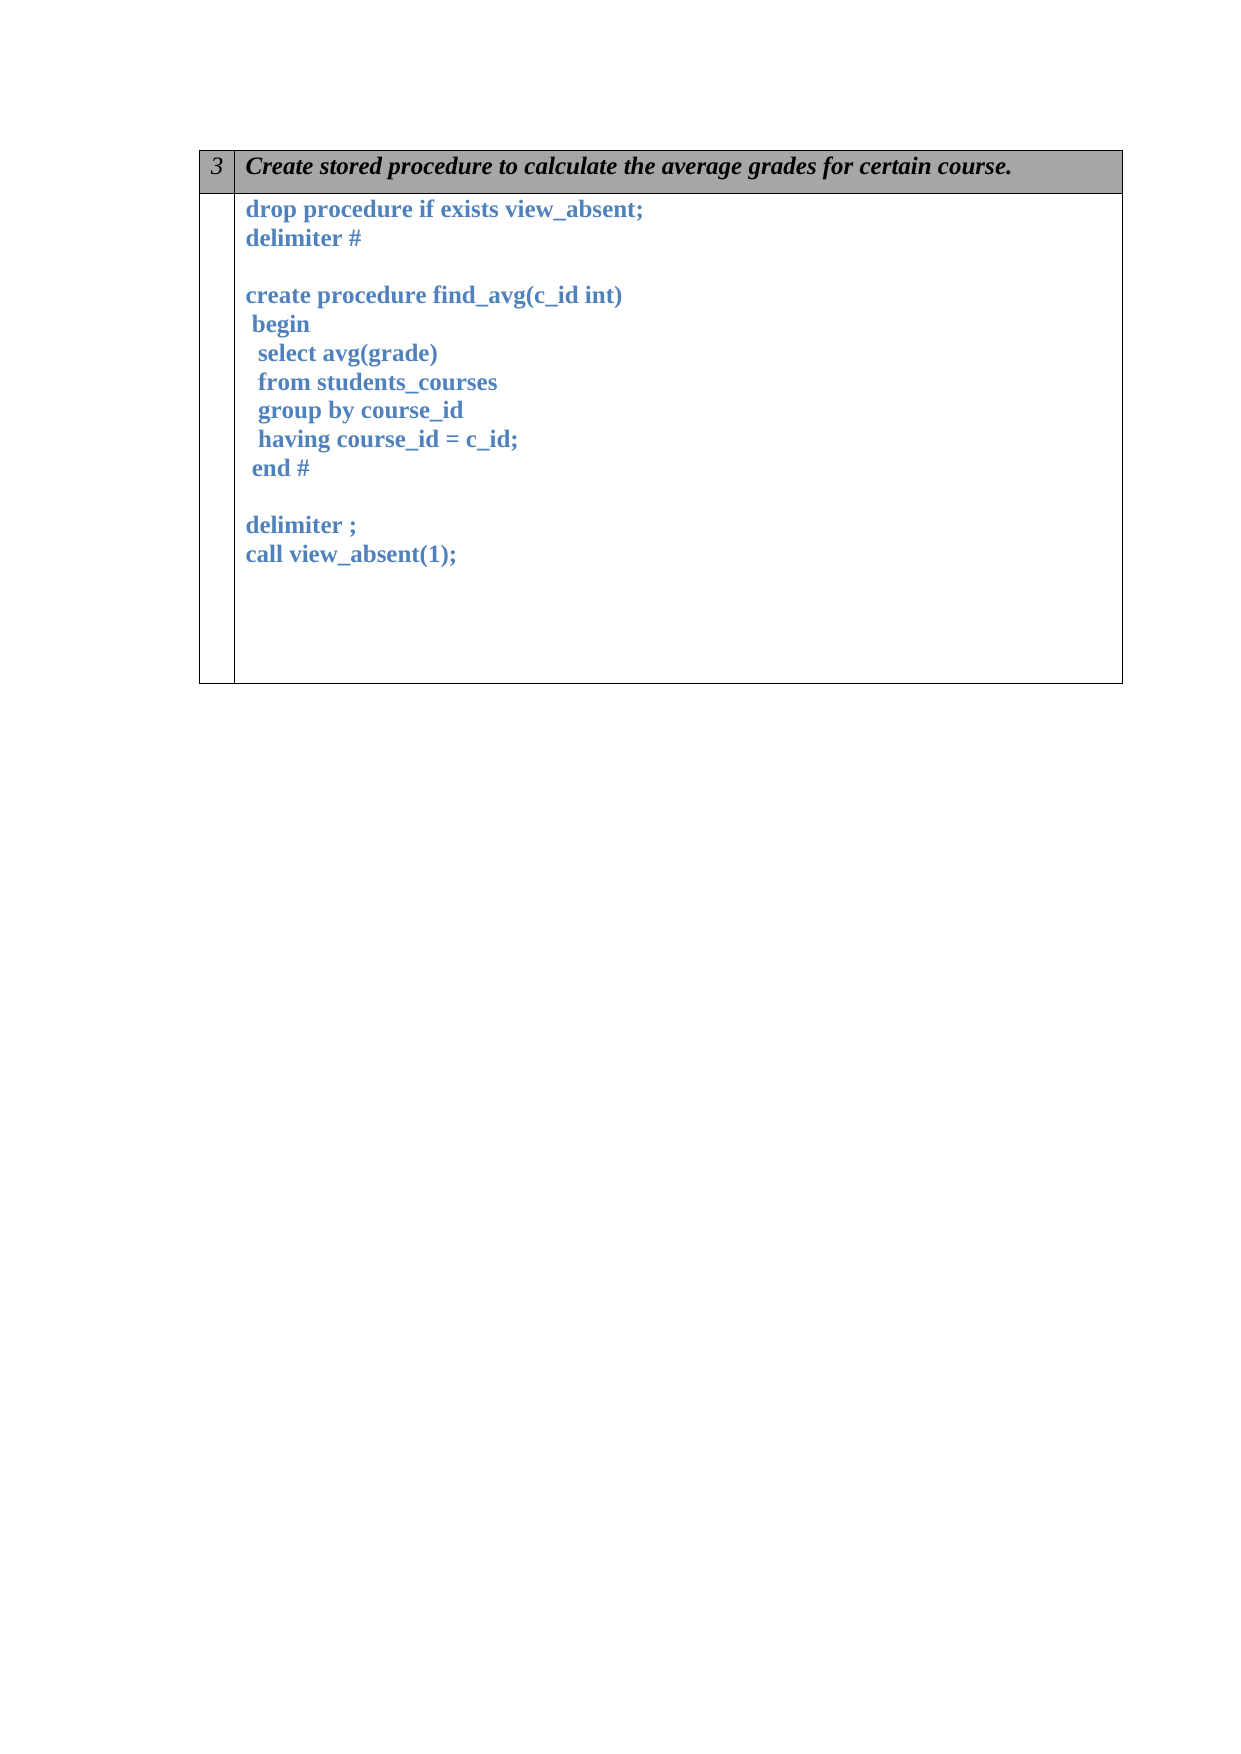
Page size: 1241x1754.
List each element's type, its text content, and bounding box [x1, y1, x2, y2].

table_cell Create stored procedure to calculate the average grades for certain course. [235, 151, 1122, 193]
table_cell 3 [200, 151, 234, 193]
table_cell drop procedure if exists view_absent; delimiter # create procedure find_avg(c_id int) begin select avg(grade) from students_courses group by course_id having course_id = c_id; end # delimiter ; call view_absent(1); [235, 194, 1122, 683]
table_cell [200, 194, 234, 683]
